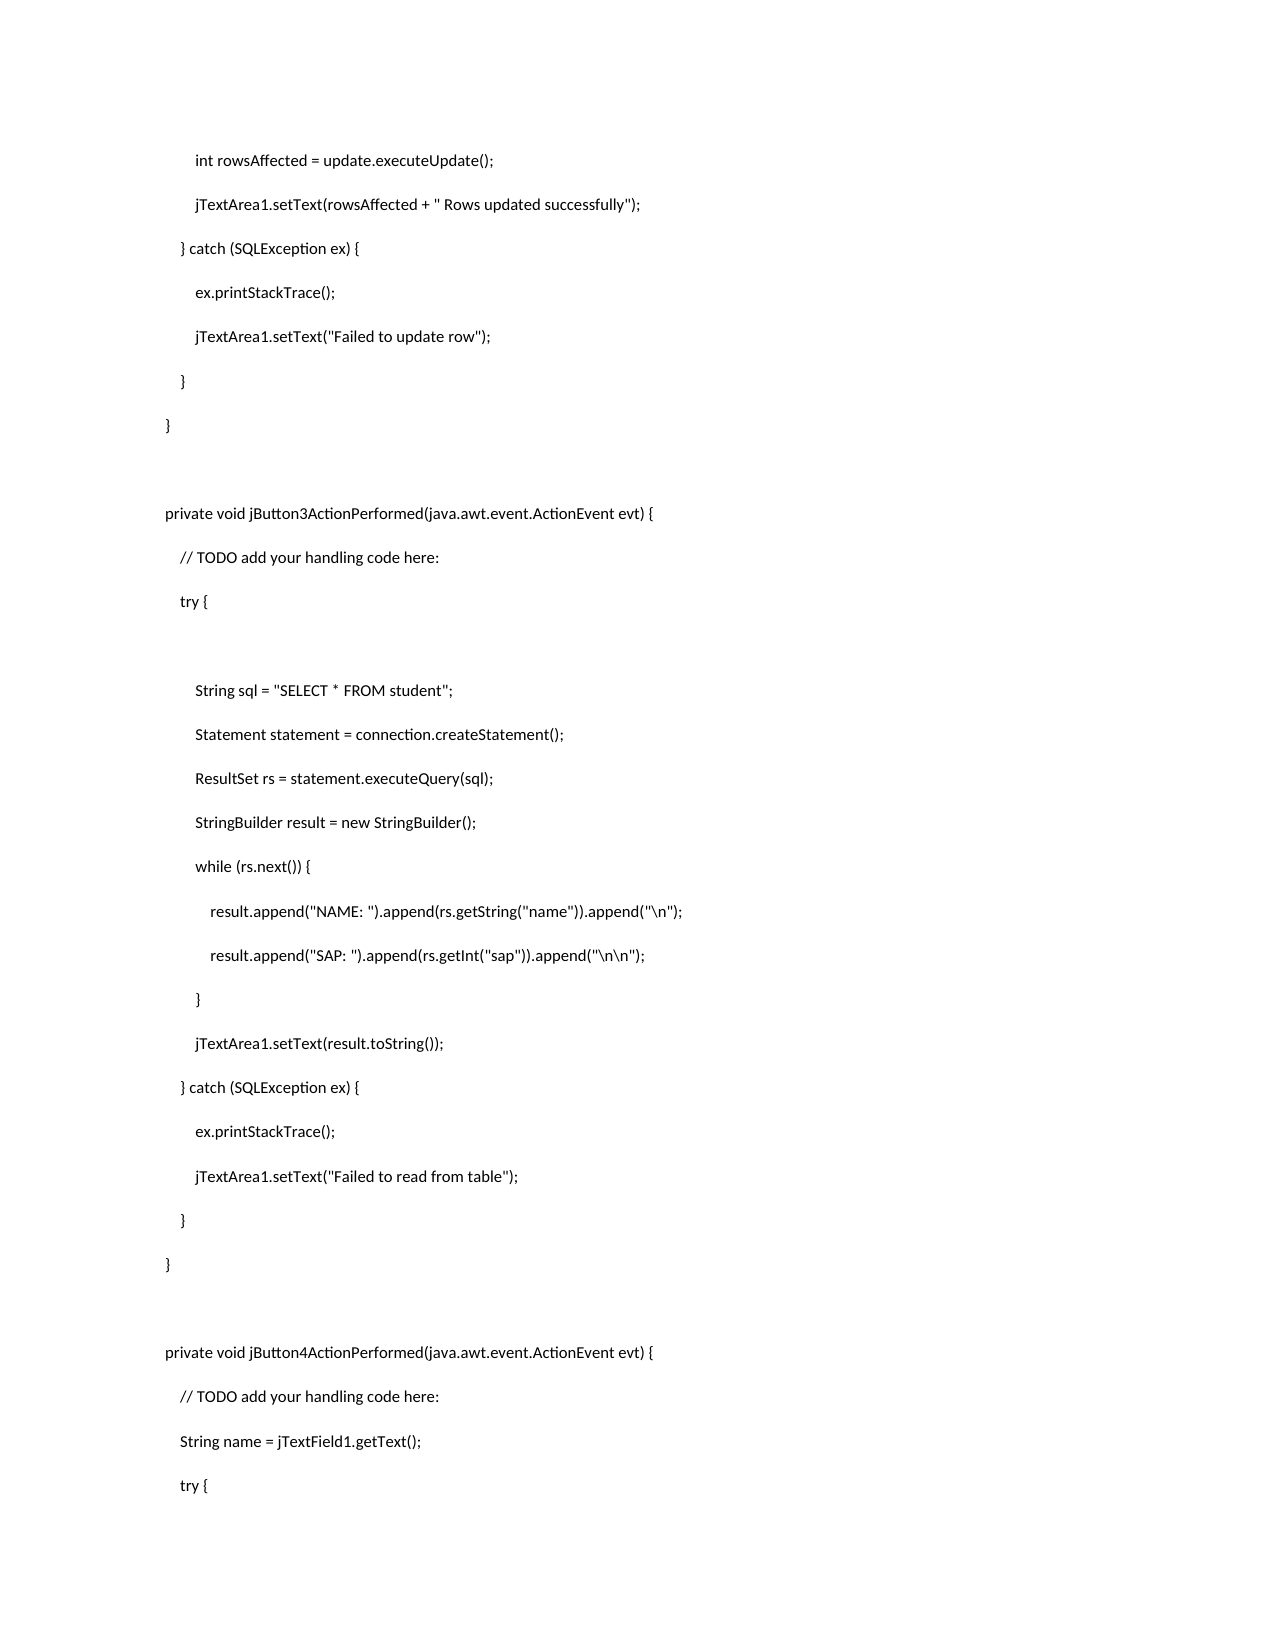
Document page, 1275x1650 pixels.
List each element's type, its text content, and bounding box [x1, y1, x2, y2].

text while (rs.next()) { [150, 857, 1125, 877]
text try { [150, 592, 1125, 612]
text // TODO add your handling code here: [150, 1387, 1125, 1407]
text jTextArea1.setText("Failed to update row"); [150, 327, 1125, 347]
text jTextArea1.setText(rowsAffected + " Rows updated successfully"); [150, 194, 1125, 214]
text result.append("SAP: ").append(rs.getInt("sap")).append("\n\n"); [150, 945, 1125, 965]
text // TODO add your handling code here: [150, 547, 1125, 568]
text String sql = "SELECT * FROM student"; [150, 680, 1125, 700]
text ex.printStackTrace(); [150, 282, 1125, 303]
text String name = jTextField1.getText(); [150, 1431, 1125, 1451]
text result.append("NAME: ").append(rs.getString("name")).append("\n"); [150, 901, 1125, 921]
text jTextArea1.setText("Failed to read from table"); [150, 1166, 1125, 1186]
text try { [150, 1475, 1125, 1495]
text Statement statement = connection.createStatement(); [150, 724, 1125, 744]
text ResultSet rs = statement.executeQuery(sql); [150, 768, 1125, 789]
text } catch (SQLException ex) { [150, 238, 1125, 259]
text } [150, 415, 1125, 435]
text StringBuilder result = new StringBuilder(); [150, 812, 1125, 833]
text } [150, 371, 1125, 391]
text ex.printStackTrace(); [150, 1122, 1125, 1142]
text } [150, 1210, 1125, 1230]
text } [150, 989, 1125, 1009]
text } [150, 1254, 1125, 1274]
text } catch (SQLException ex) { [150, 1077, 1125, 1098]
text private void jButton3ActionPerformed(java.awt.event.ActionEvent evt) { [150, 503, 1125, 524]
text private void jButton4ActionPerformed(java.awt.event.ActionEvent evt) { [150, 1342, 1125, 1363]
text int rowsAffected = update.executeUpdate(); [150, 150, 1125, 170]
text jTextArea1.setText(result.toString()); [150, 1033, 1125, 1054]
